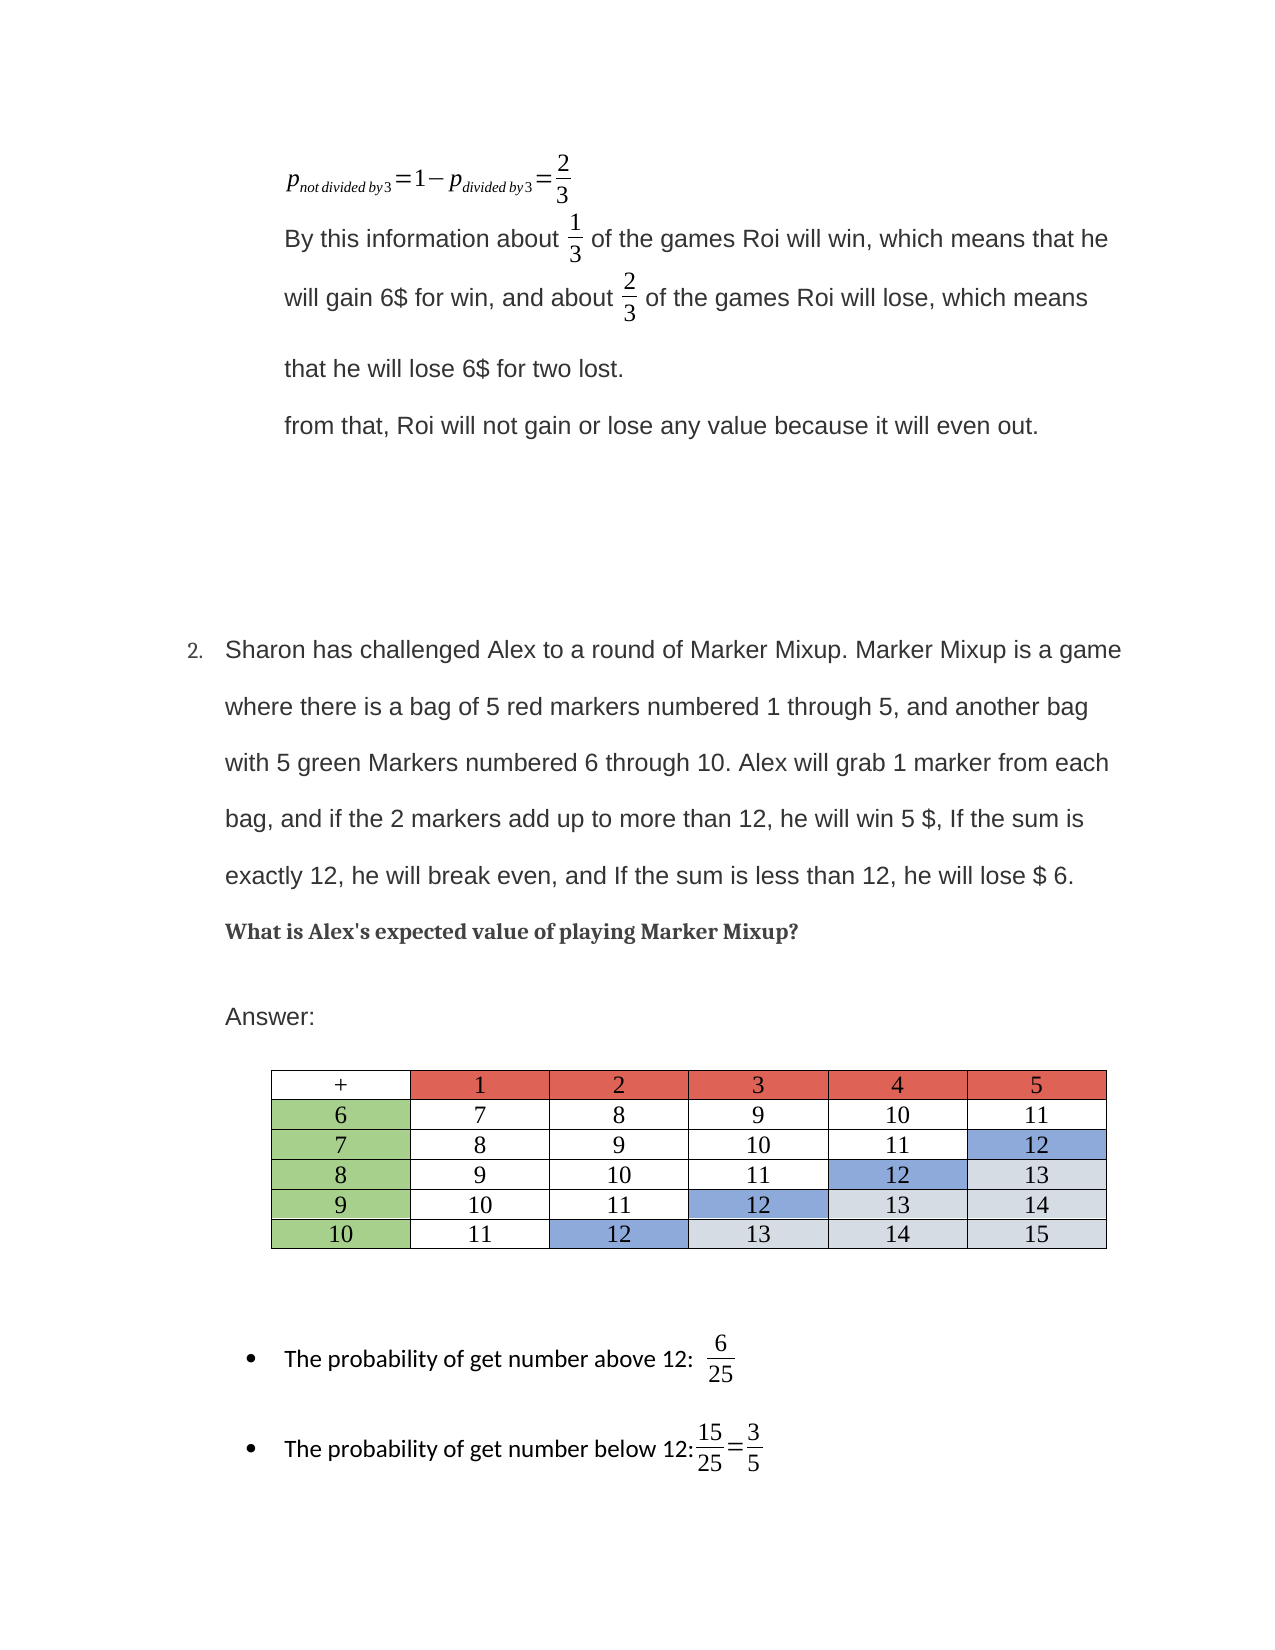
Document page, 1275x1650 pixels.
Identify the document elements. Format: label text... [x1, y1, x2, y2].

text What is Alex's expected value of playing Marker Mixup? [225, 918, 1125, 945]
table_cell 11 [689, 1160, 828, 1189]
table_cell 11 [550, 1190, 688, 1218]
table_header 3 [689, 1071, 828, 1099]
table_cell 6 [272, 1100, 410, 1129]
table_cell 10 [550, 1160, 688, 1189]
table_cell 12 [968, 1130, 1106, 1159]
table_cell 8 [272, 1160, 410, 1189]
table_cell 13 [689, 1220, 828, 1248]
text By this information about of the games Roi will win, which means that he will gain 6$ for win, and about of the games Roi will lose, which means that he will lose 6$ for two lost. [284, 209, 1125, 383]
table_header 2 [550, 1071, 688, 1099]
table_cell 10 [829, 1100, 967, 1129]
table_cell 7 [411, 1100, 549, 1129]
table_header 5 [968, 1071, 1106, 1099]
table_cell 10 [411, 1190, 549, 1218]
table_cell 12 [829, 1160, 967, 1189]
list The probability of get number below 12: [247, 1419, 1125, 1478]
table_cell 8 [411, 1130, 549, 1159]
table_cell 10 [272, 1220, 410, 1248]
table_cell 9 [272, 1190, 410, 1218]
table_cell 14 [829, 1220, 967, 1248]
table_cell 10 [689, 1130, 828, 1159]
table_cell 12 [689, 1190, 828, 1218]
table_cell 13 [829, 1190, 967, 1218]
table_cell 14 [968, 1190, 1106, 1218]
list Sharon has challenged Alex to a round of Marker Mixup. Marker Mixup is a game where there is a bag of 5 red markers numbered 1 through 5, and another bag with 5 green Markers numbered 6 through 10. Alex will grab 1 marker from each bag, and if the 2 markers add up to more than 12, he will win 5 $, If the sum is exactly 12, he will break even, and If the sum is less than 12, he will lose $ 6. [187, 608, 1125, 889]
text from that, Roi will not gain or lose any value because it will even out. [284, 383, 1125, 439]
table_cell 9 [689, 1100, 828, 1129]
table_cell 7 [272, 1130, 410, 1159]
table_cell 11 [411, 1220, 549, 1248]
table_cell 15 [968, 1220, 1106, 1248]
table_cell 12 [550, 1220, 688, 1248]
table_header 1 [411, 1071, 549, 1099]
table_cell 13 [968, 1160, 1106, 1189]
table_header 4 [829, 1071, 967, 1099]
table_cell 11 [968, 1100, 1106, 1129]
table_header + [272, 1071, 410, 1099]
table_cell 8 [550, 1100, 688, 1129]
text Answer: [225, 974, 1125, 1030]
table_cell 11 [829, 1130, 967, 1159]
list The probability of get number above 12: [247, 1329, 1125, 1388]
table_cell 9 [550, 1130, 688, 1159]
table_cell 9 [411, 1160, 549, 1189]
